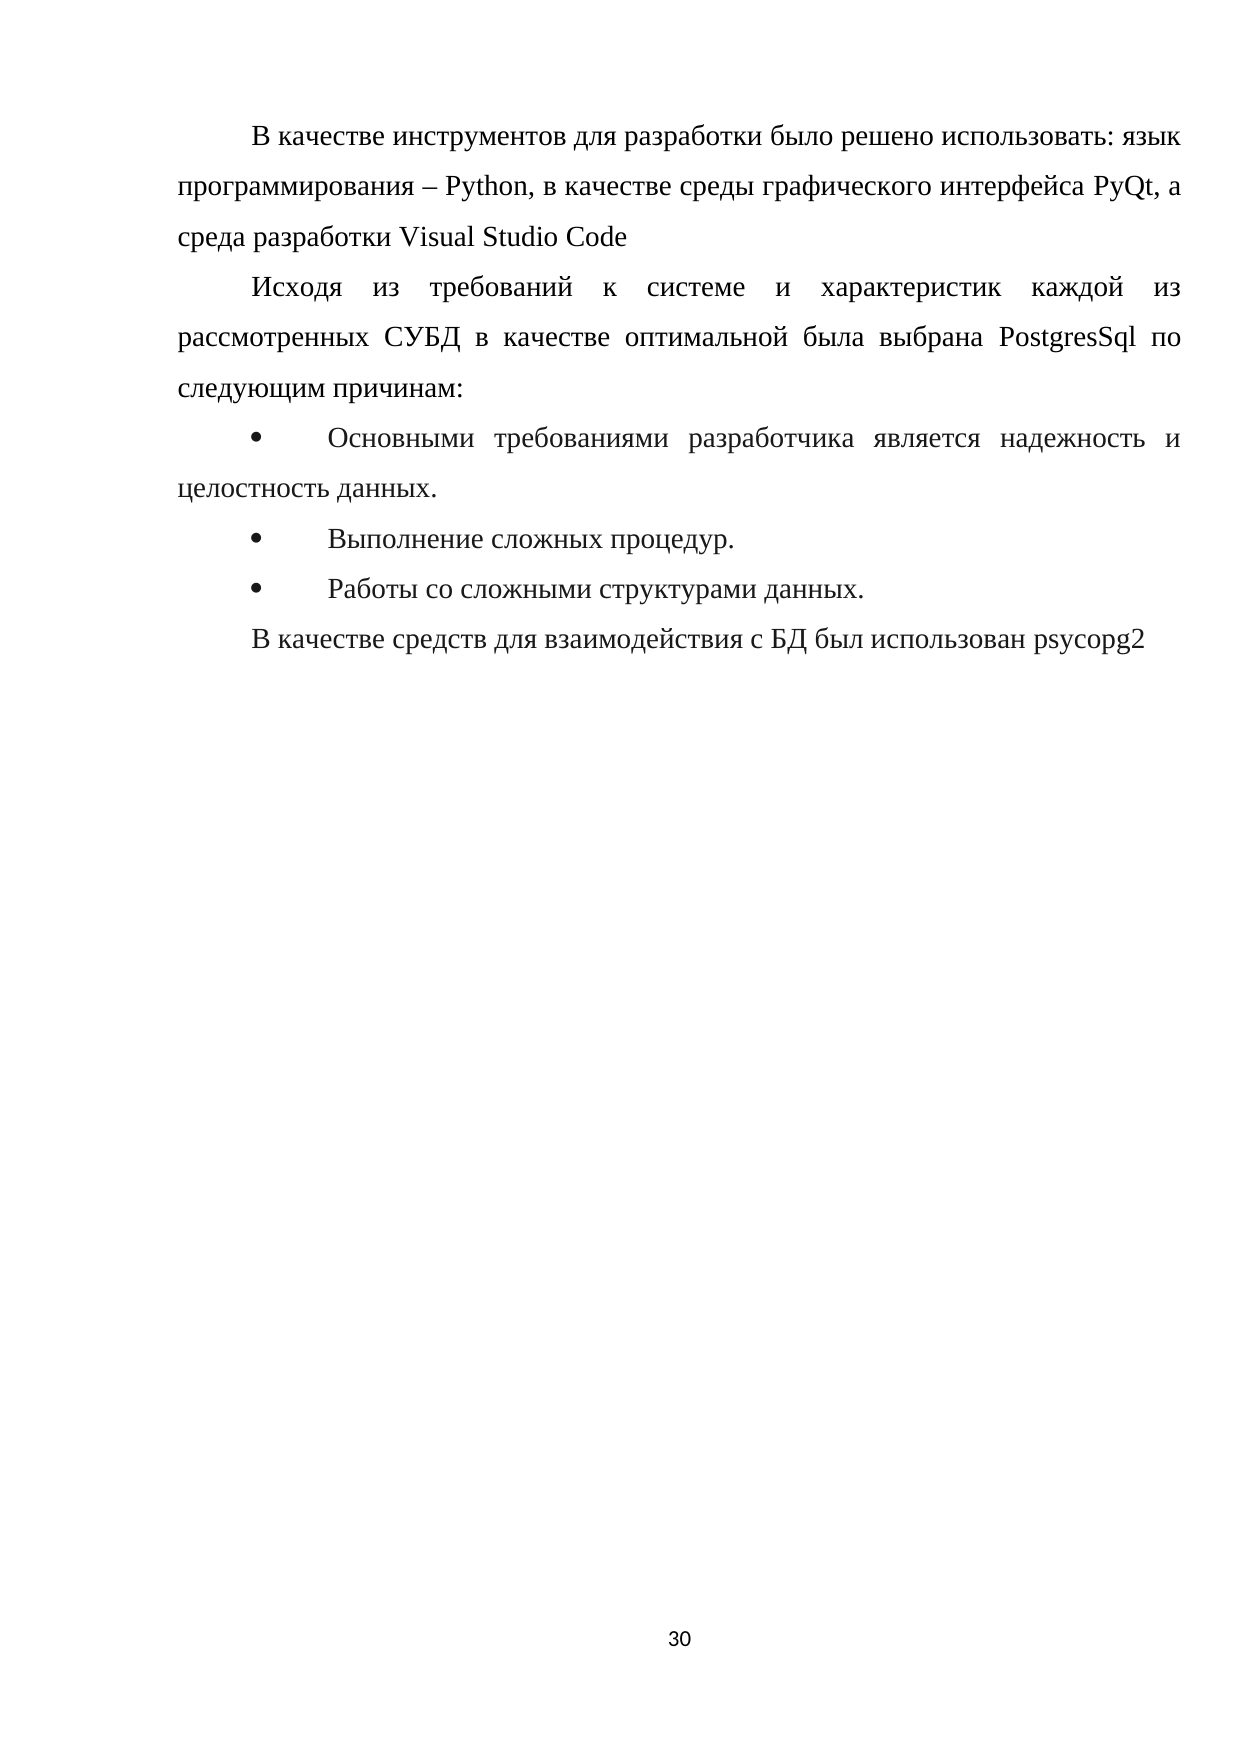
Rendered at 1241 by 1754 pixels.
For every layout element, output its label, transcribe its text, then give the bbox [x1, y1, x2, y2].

text В качестве инструментов для разработки было решено использовать: язык программирования – Python, в качестве среды графического интерфейса PyQt, а среда разработки Visual Studio Code [177, 118, 1181, 252]
list Основными требованиями разработчика является надежность и целостность данных. [177, 420, 1181, 504]
list Работы со сложными структурами данных. [177, 571, 1181, 605]
text Исходя из требований к системе и характеристик каждой из рассмотренных СУБД в качестве оптимальной была выбрана PostgresSql по следующим причинам: [177, 269, 1181, 403]
text В качестве средств для взаимодействия с БД был использован psycopg2 [251, 622, 1181, 655]
list Выполнение сложных процедур. [177, 521, 1181, 554]
